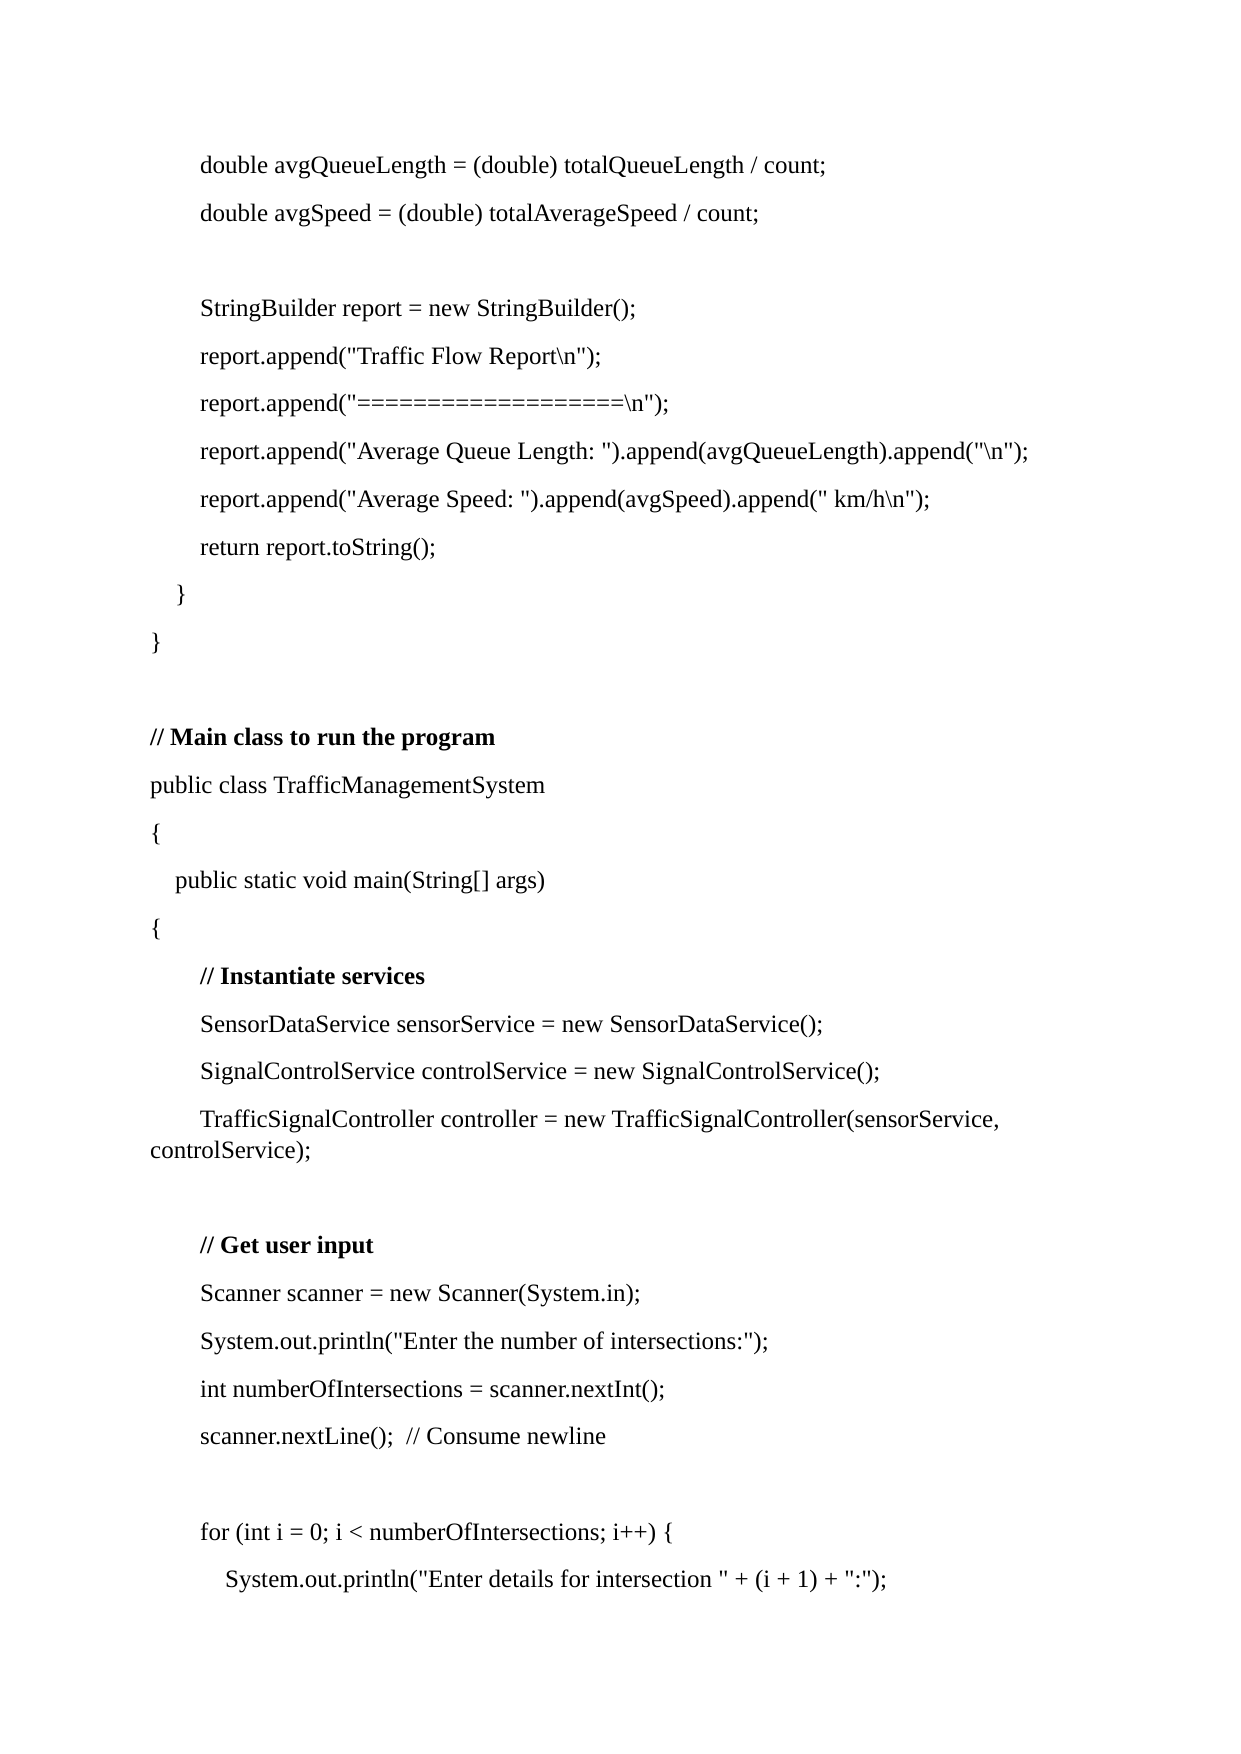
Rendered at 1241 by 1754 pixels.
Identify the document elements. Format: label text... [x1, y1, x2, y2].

text for (int i = 0; i < numberOfIntersections; i++) { [150, 1517, 1090, 1546]
text TrafficSignalController controller = new TrafficSignalController(sensorService, controlService); [150, 1104, 1090, 1164]
text SignalControlService controlService = new SignalControlService(); [150, 1056, 1090, 1085]
text double avgSpeed = (double) totalAverageSpeed / count; [150, 198, 1090, 226]
text report.append("Traffic Flow Report\n"); [150, 341, 1090, 369]
text return report.toString(); [150, 532, 1090, 560]
text int numberOfIntersections = scanner.nextInt(); [150, 1374, 1090, 1402]
text report.append("Average Queue Length: ").append(avgQueueLength).append("\n"); [150, 436, 1090, 465]
text // Instantiate services [150, 961, 1090, 990]
text // Get user input [150, 1231, 1090, 1259]
text report.append("===================\n"); [150, 388, 1090, 417]
text public static void main(String[] args) [150, 866, 1090, 894]
text report.append("Average Speed: ").append(avgSpeed).append(" km/h\n"); [150, 484, 1090, 513]
text { [150, 913, 1090, 942]
text Scanner scanner = new Scanner(System.in); [150, 1278, 1090, 1307]
text } [150, 627, 1090, 656]
text scanner.nextLine(); // Consume newline [150, 1421, 1090, 1450]
text // Main class to run the program [150, 722, 1090, 751]
text double avgQueueLength = (double) totalQueueLength / count; [150, 150, 1090, 179]
text { [150, 818, 1090, 847]
text SensorDataService sensorService = new SensorDataService(); [150, 1009, 1090, 1037]
text StringBuilder report = new StringBuilder(); [150, 293, 1090, 322]
text System.out.println("Enter details for intersection " + (i + 1) + ":"); [150, 1564, 1090, 1593]
text } [150, 579, 1090, 608]
text System.out.println("Enter the number of intersections:"); [150, 1326, 1090, 1355]
text public class TrafficManagementSystem [150, 770, 1090, 799]
